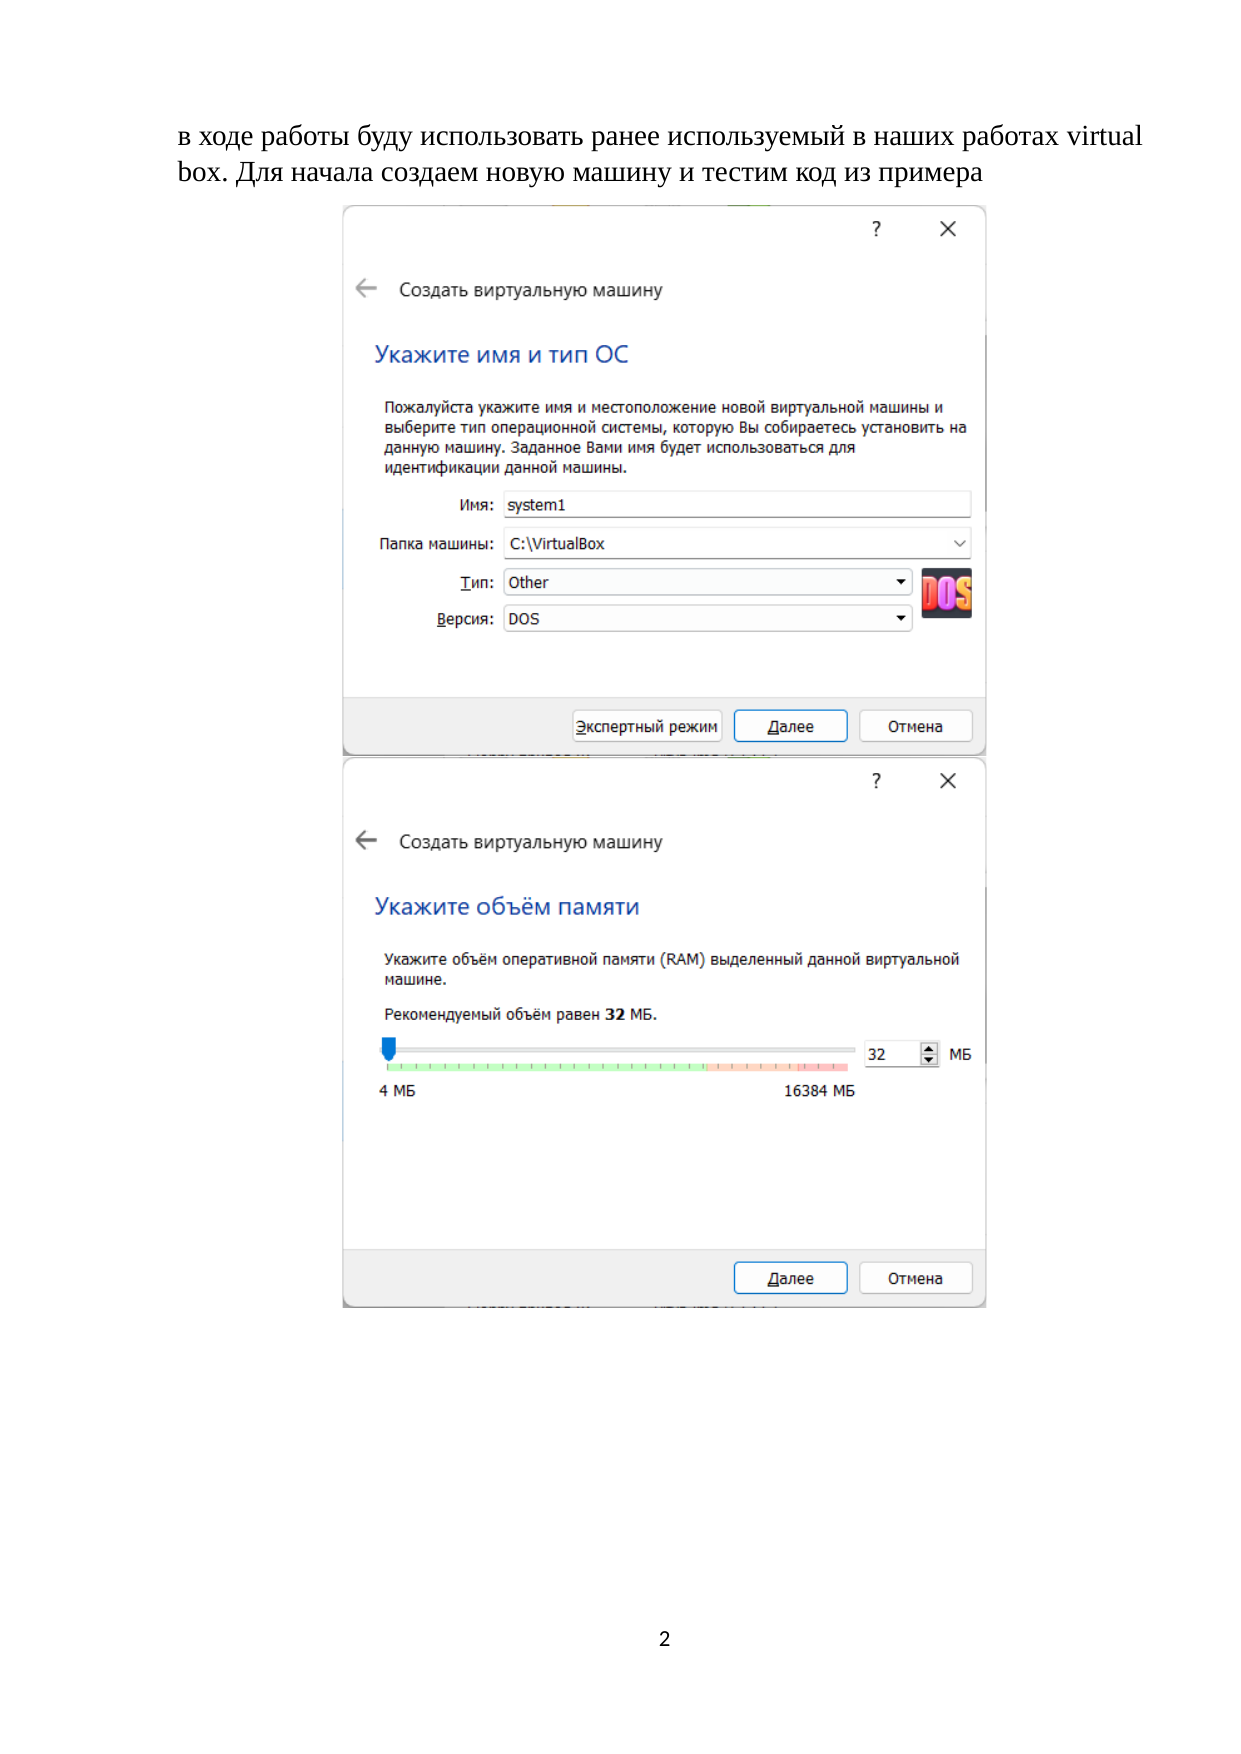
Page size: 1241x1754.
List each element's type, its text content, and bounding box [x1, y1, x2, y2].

text в ходе работы буду использовать ранее используемый в наших работах virtual box. Для начала создаем новую машину и тестим код из примера [177, 118, 1152, 187]
picture [342, 757, 987, 1308]
picture [342, 205, 987, 756]
